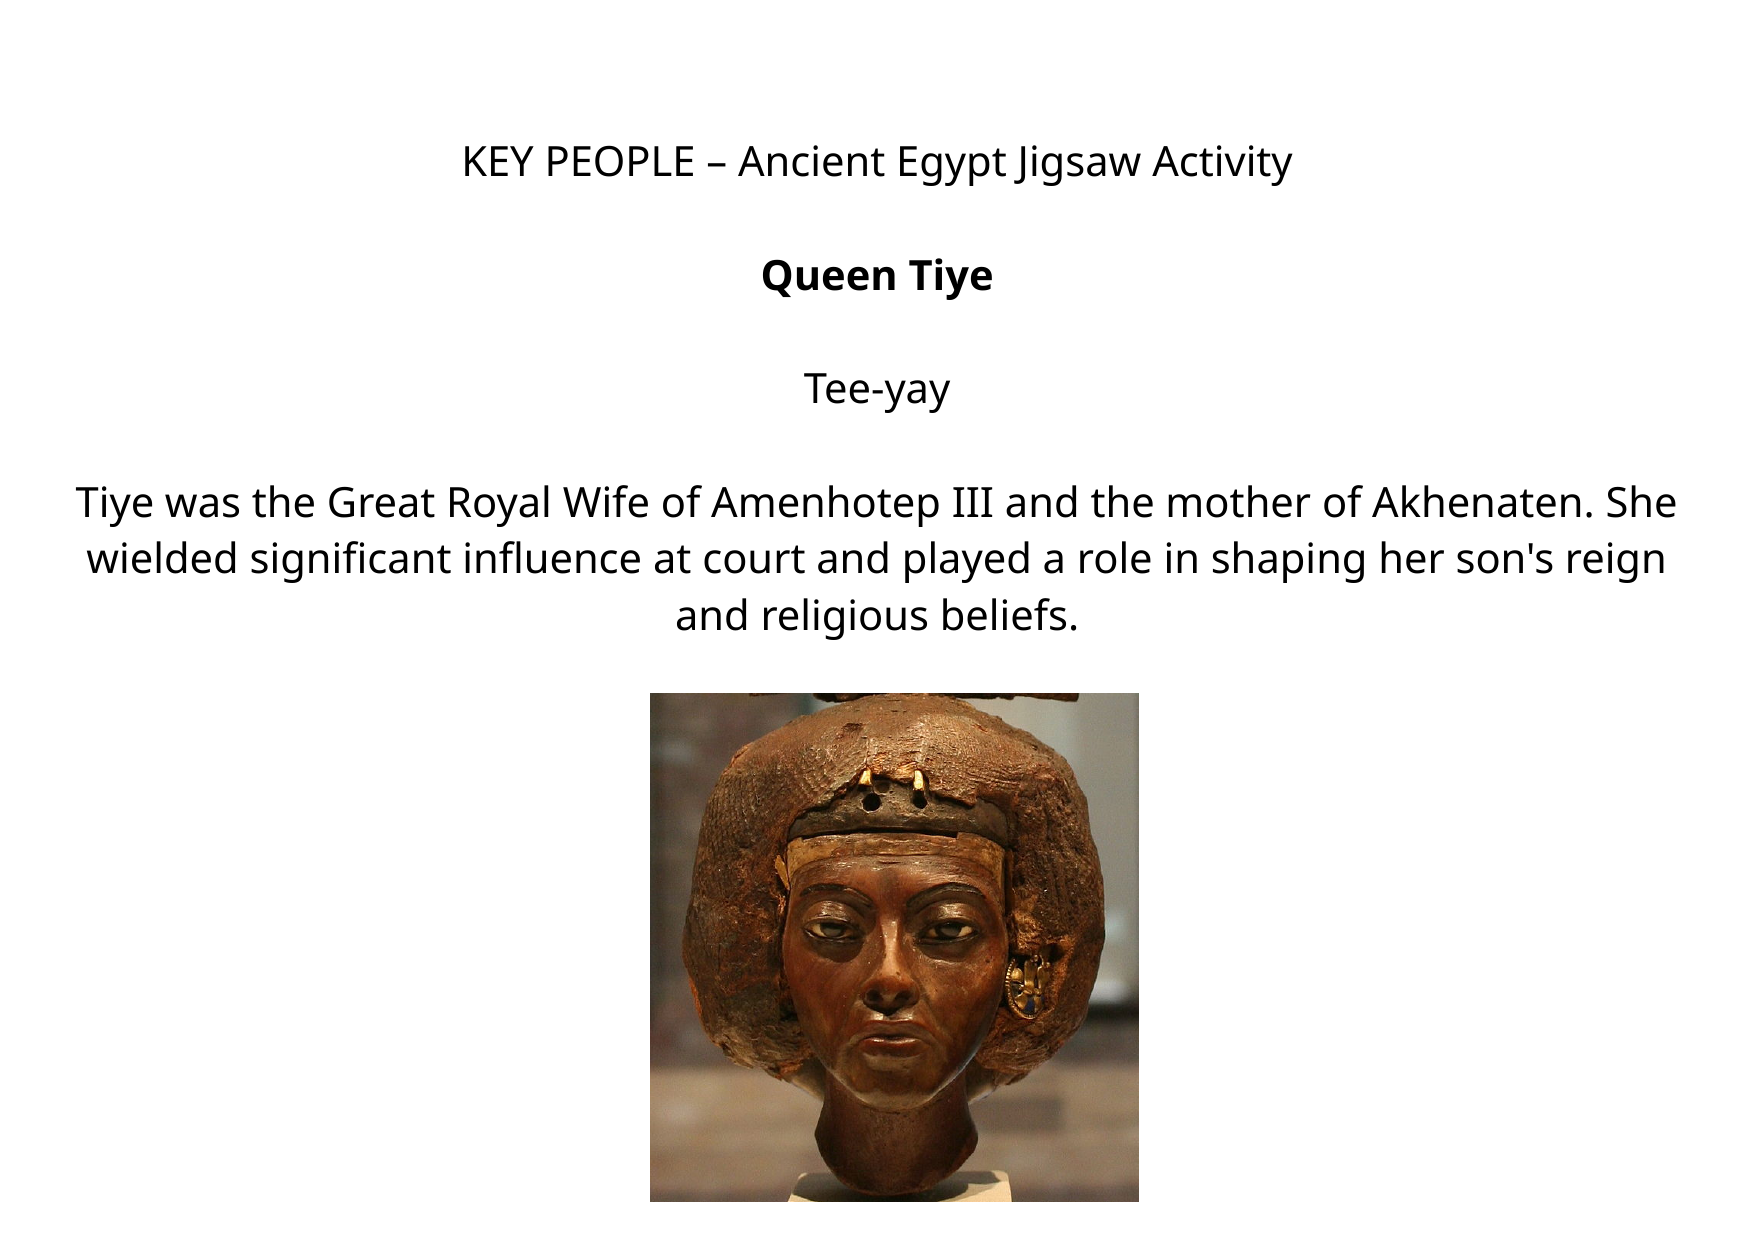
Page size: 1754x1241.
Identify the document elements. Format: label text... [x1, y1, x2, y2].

text KEY PEOPLE – Ancient Egypt Jigsaw Activity [75, 132, 1679, 188]
picture [650, 693, 1139, 1202]
text Tee-yay [75, 359, 1679, 416]
text Tiye was the Great Royal Wife of Amenhotep III and the mother of Akhenaten. She wielded significant influence at court and played a role in shaping her son's reign and religious beliefs. [75, 472, 1679, 643]
text Queen Tiye [75, 245, 1679, 302]
